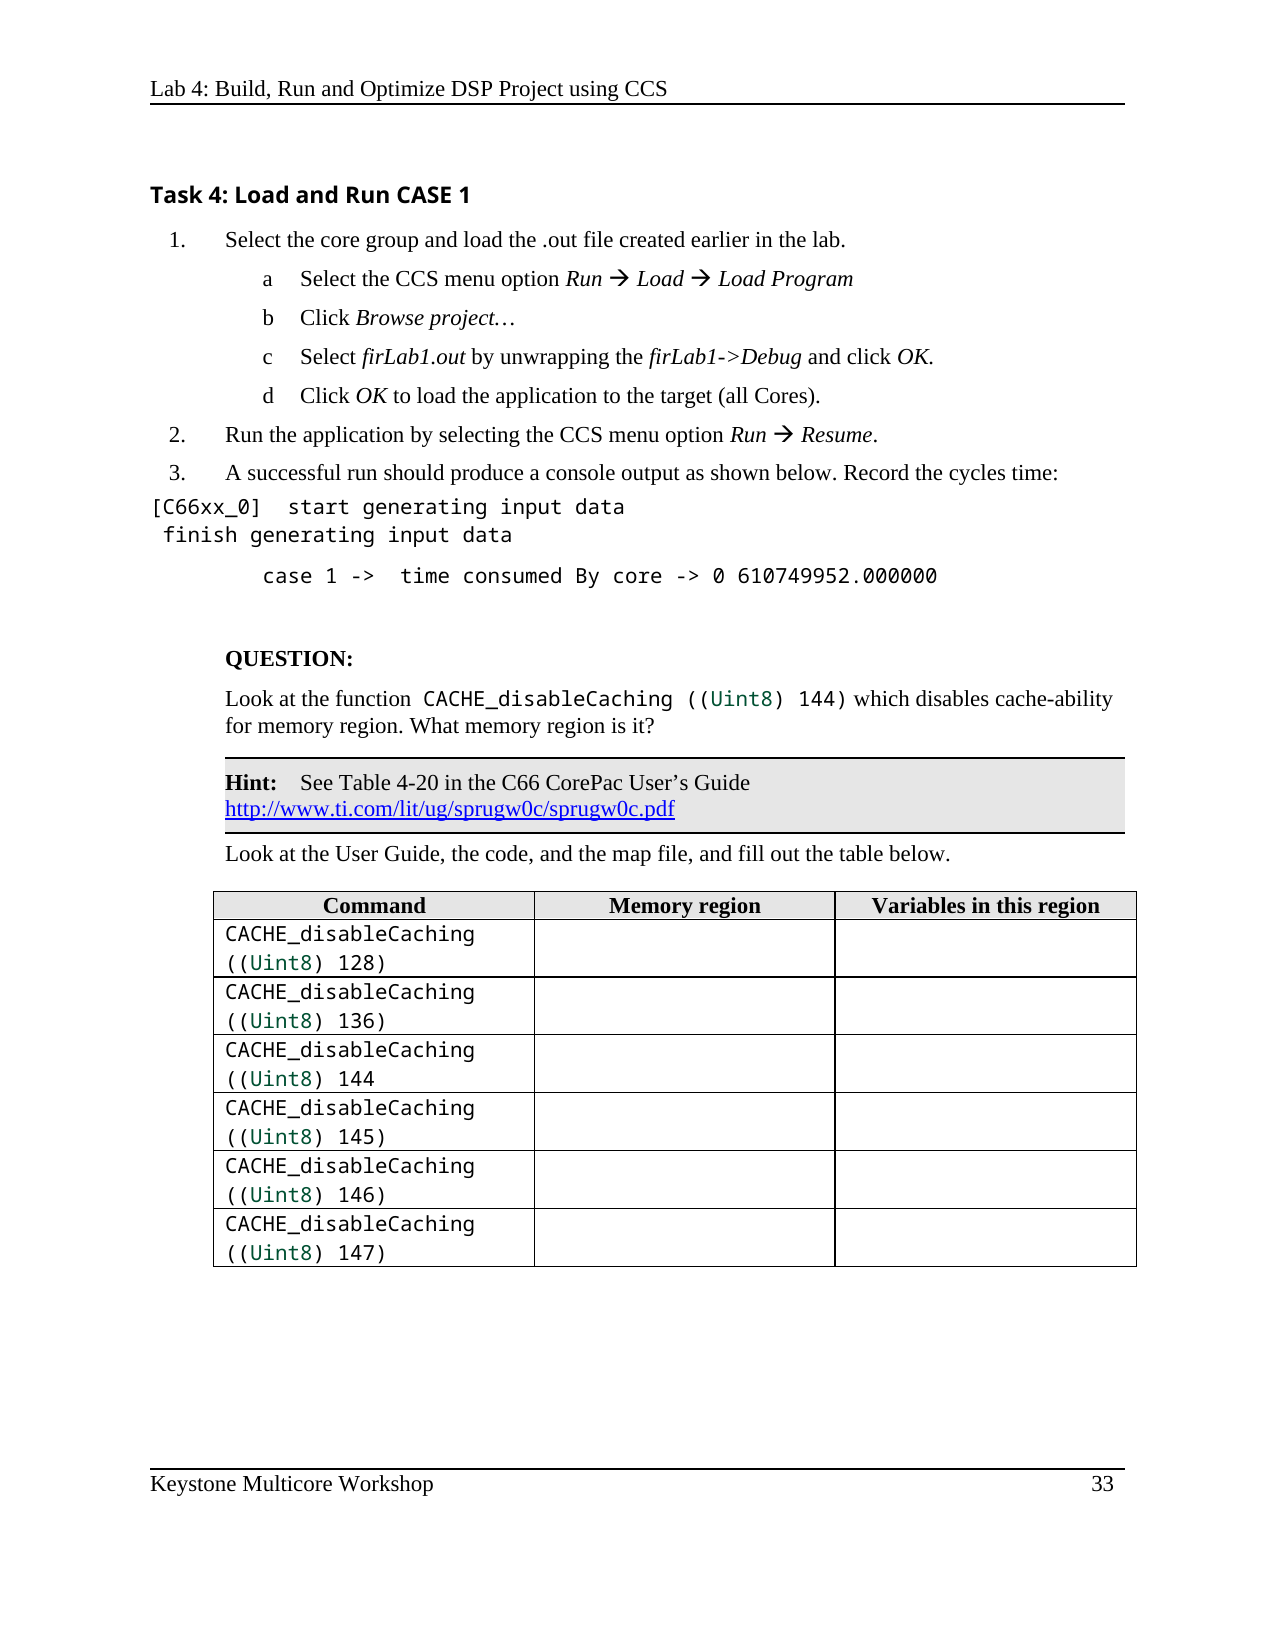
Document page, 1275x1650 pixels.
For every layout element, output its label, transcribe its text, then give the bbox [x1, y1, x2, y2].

table_cell [836, 1209, 1136, 1266]
table_cell CACHE_disableCaching ((Uint8) 136) [214, 978, 534, 1034]
table_cell CACHE_disableCaching ((Uint8) 128) [214, 920, 534, 976]
table_cell CACHE_disableCaching ((Uint8) 145) [214, 1093, 534, 1150]
subtitle Task 4: Load and Run CASE 1 [150, 178, 1125, 210]
list Click Browse project… [262, 304, 1125, 330]
text finish generating input data [150, 521, 1125, 549]
list Select the core group and load the .out file created earlier in the lab. [169, 226, 1125, 253]
table_header Command [214, 892, 534, 918]
table_cell [535, 1151, 834, 1208]
table_cell [535, 1209, 834, 1266]
table_header Memory region [535, 892, 834, 918]
text Look at the User Guide, the code, and the map file, and fill out the table below. [225, 840, 1125, 866]
table_cell [836, 920, 1136, 976]
list Select firLab1.out by unwrapping the firLab1->Debug and click OK. [262, 343, 1125, 369]
table_cell [535, 978, 834, 1034]
text Look at the function CACHE_disableCaching ((Uint8) 144) which disables cache-ability for memory region. What memory region is it? [225, 684, 1125, 738]
table_cell [836, 1035, 1136, 1092]
table_cell CACHE_disableCaching ((Uint8) 146) [214, 1151, 534, 1208]
table_cell CACHE_disableCaching ((Uint8) 144 [214, 1035, 534, 1092]
table_cell [535, 920, 834, 976]
list Click OK to load the application to the target (all Cores). [262, 382, 1125, 408]
text [C66xx_0] start generating input data [150, 492, 1125, 521]
text See Table 4-20 in the C66 CorePac User’s Guide http://www.ti.com/lit/ug/sprugw0c/sprugw0c.pdf [225, 759, 1125, 832]
text case 1 -> time consumed By core -> 0 610749952.000000 [262, 561, 1125, 590]
list A successful run should produce a console output as shown below. Record the cycles time: [169, 459, 1125, 486]
table_cell [836, 1093, 1136, 1150]
table_cell [535, 1093, 834, 1150]
list Select the CCS menu option Run Load Load Program [262, 265, 1125, 292]
list Run the application by selecting the CCS menu option Run Resume. [169, 421, 1125, 447]
table_cell CACHE_disableCaching ((Uint8) 147) [214, 1209, 534, 1266]
text QUESTION: [225, 645, 1125, 671]
table_header Variables in this region [836, 892, 1136, 918]
table_cell [535, 1035, 834, 1092]
table_cell [836, 1151, 1136, 1208]
table_cell [836, 978, 1136, 1034]
